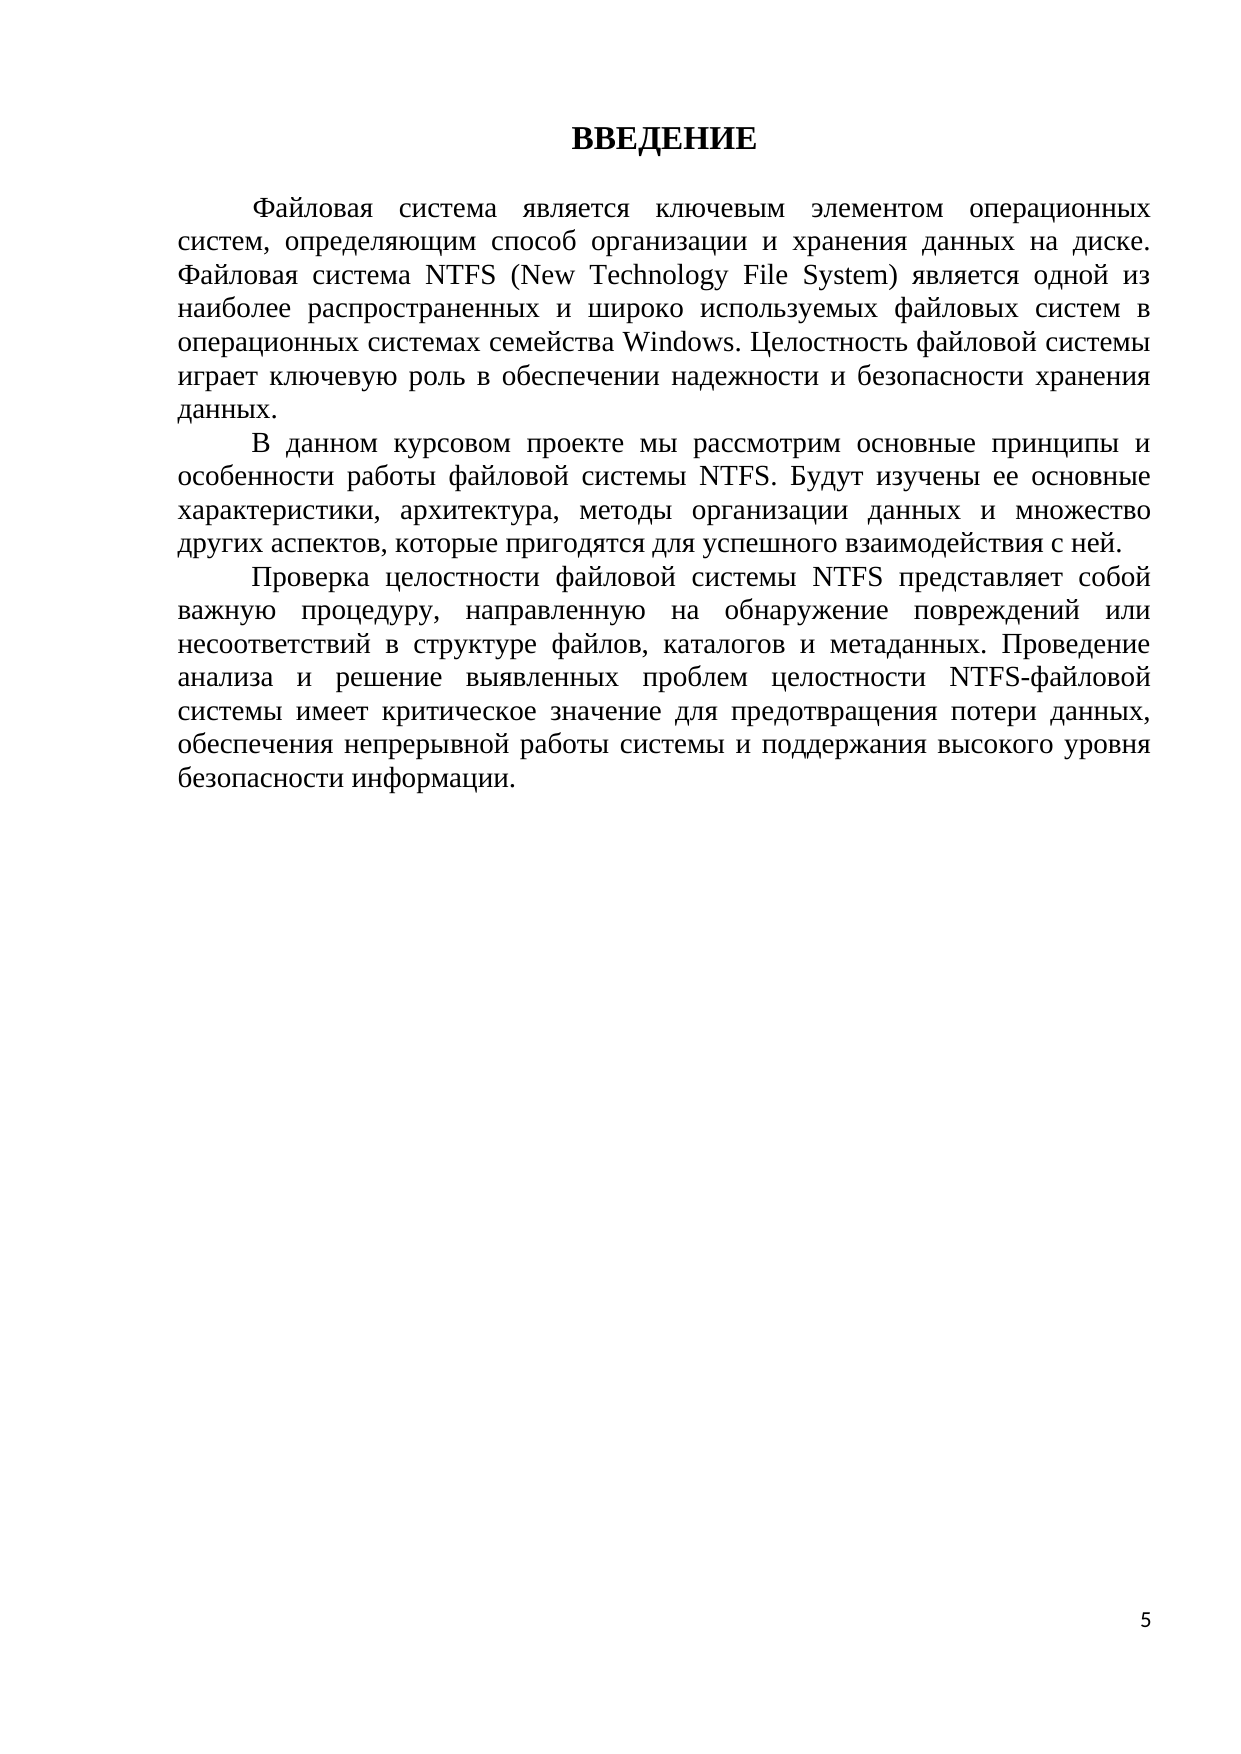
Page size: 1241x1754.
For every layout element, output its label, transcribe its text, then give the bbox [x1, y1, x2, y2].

text В данном курсовом проекте мы рассмотрим основные принципы и особенности работы файловой системы NTFS. Будут изучены ее основные характеристики, архитектура, методы организации данных и множество других аспектов, которые пригодятся для успешного взаимодействия с ней. [177, 425, 1152, 559]
list Файловая система является ключевым элементом операционных систем, определяющим способ организации и хранения данных на диске. Файловая система NTFS (New Technology File System) является одной из наиболее распространенных и широко используемых файловых систем в операционных системах семейства Windows. Целостность файловой системы играет ключевую роль в обеспечении надежности и безопасности хранения данных. [177, 190, 1152, 425]
list Проверка целостности файловой системы NTFS представляет собой важную процедуру, направленную на обнаружение повреждений или несоответствий в структуре файлов, каталогов и метаданных. Проведение анализа и решение выявленных проблем целостности NTFS-файловой системы имеет критическое значение для предотвращения потери данных, обеспечения непрерывной работы системы и поддержания высокого уровня безопасности информации. [177, 559, 1152, 794]
subtitle ВВЕДЕНИЕ [177, 118, 1152, 156]
